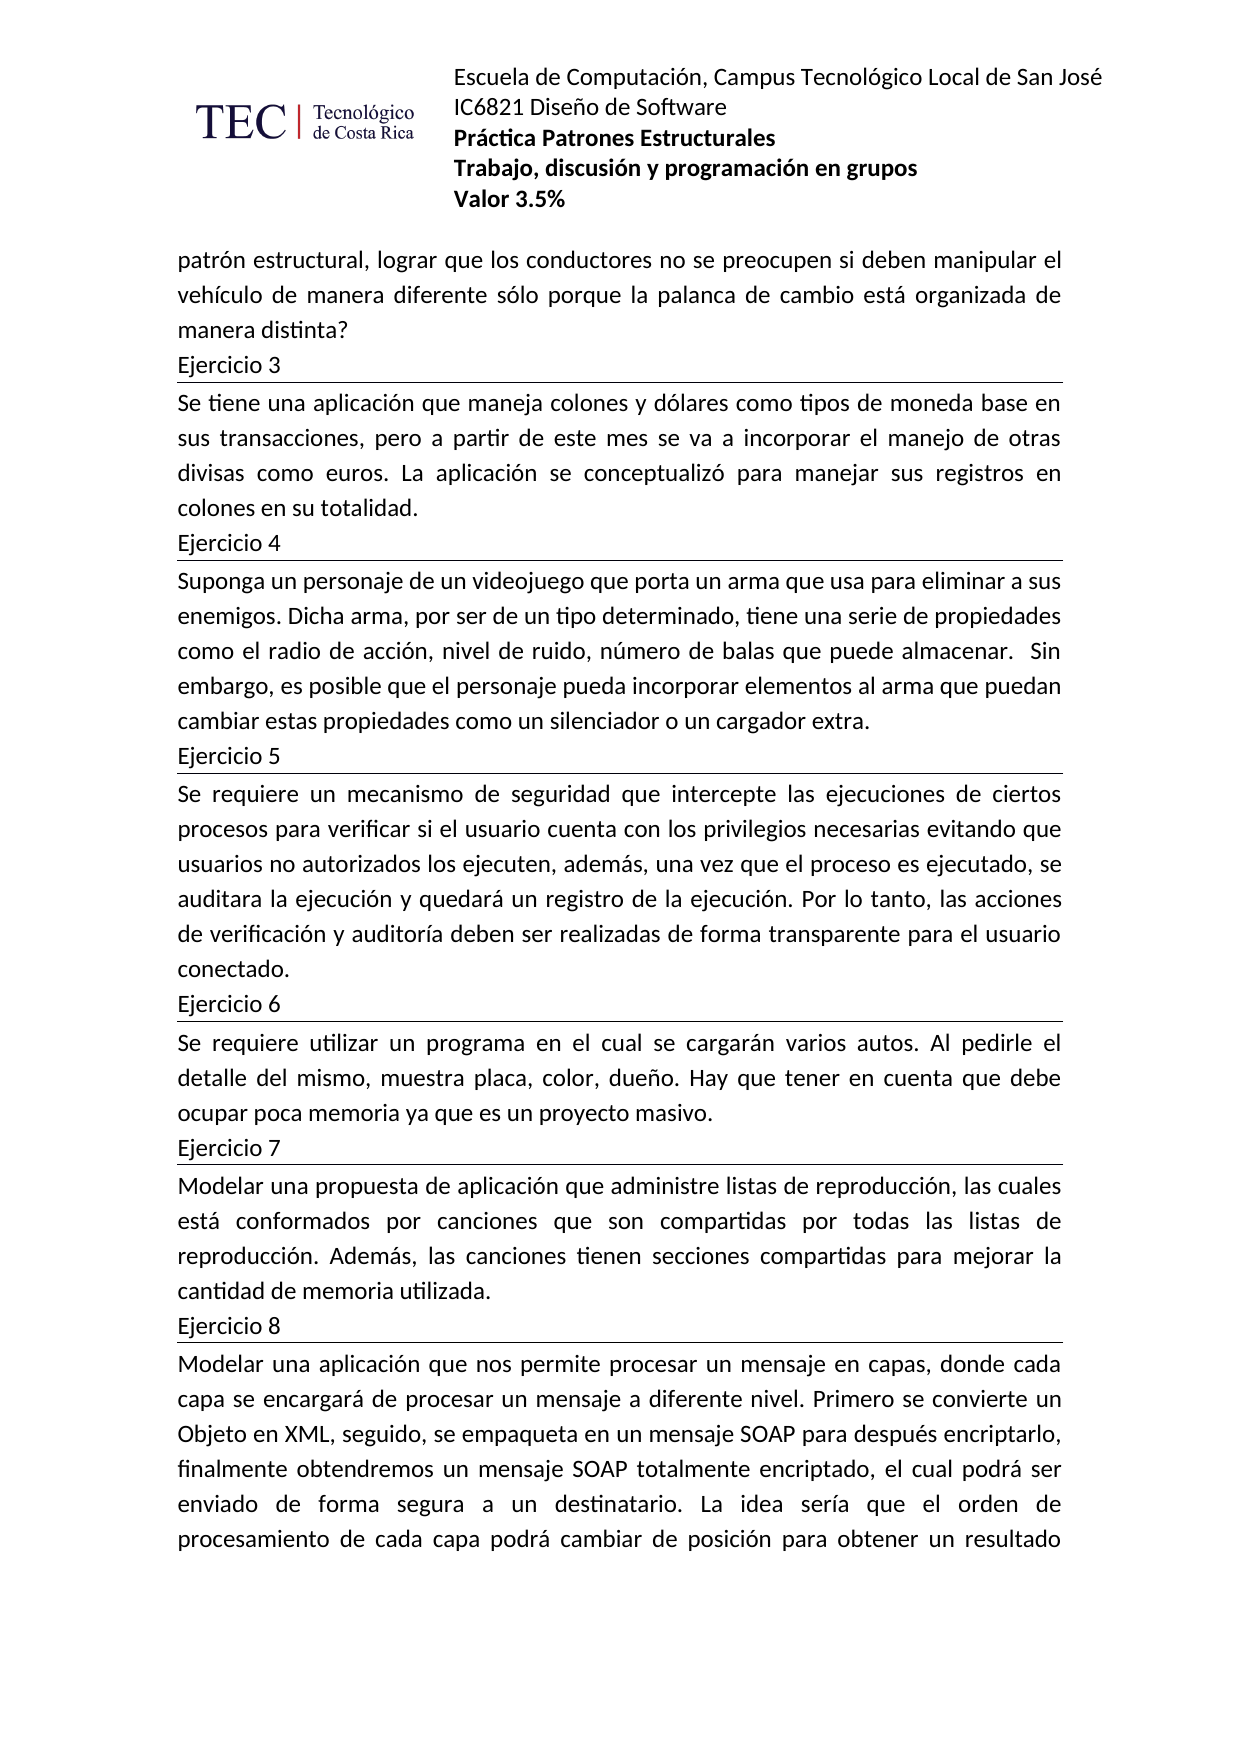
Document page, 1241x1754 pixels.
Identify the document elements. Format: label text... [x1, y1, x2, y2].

text Se tiene una aplicación que maneja colones y dólares como tipos de moneda base en sus transacciones, pero a partir de este mes se va a incorporar el manejo de otras divisas como euros. La aplicación se conceptualizó para manejar sus registros en colones en su totalidad. [177, 387, 1063, 523]
text Ejercicio 8 [177, 1310, 1063, 1342]
text Ejercicio 5 [177, 740, 1063, 773]
text Ejercicio 7 [177, 1132, 1063, 1164]
text Ejercicio 4 [177, 527, 1063, 560]
text Se requiere un mecanismo de seguridad que intercepte las ejecuciones de ciertos procesos para verificar si el usuario cuenta con los privilegios necesarias evitando que usuarios no autorizados los ejecuten, además, una vez que el proceso es ejecutado, se auditara la ejecución y quedará un registro de la ejecución. Por lo tanto, las acciones de verificación y auditoría deben ser realizadas de forma transparente para el usuario conectado. [177, 778, 1063, 984]
text Ejercicio 3 [177, 349, 1063, 382]
text Se requiere utilizar un programa en el cual se cargarán varios autos. Al pedirle el detalle del mismo, muestra placa, color, dueño. Hay que tener en cuenta que debe ocupar poca memoria ya que es un proyecto masivo. [177, 1027, 1063, 1127]
text Modelar una propuesta de aplicación que administre listas de reproducción, las cuales está conformados por canciones que son compartidas por todas las listas de reproducción. Además, las canciones tienen secciones compartidas para mejorar la cantidad de memoria utilizada. [177, 1170, 1063, 1305]
text Suponga un personaje de un videojuego que porta un arma que usa para eliminar a sus enemigos. Dicha arma, por ser de un tipo determinado, tiene una serie de propiedades como el radio de acción, nivel de ruido, número de balas que puede almacenar. Sin embargo, es posible que el personaje pueda incorporar elementos al arma que puedan cambiar estas propiedades como un silenciador o un cargador extra. [177, 565, 1063, 736]
picture [188, 61, 421, 183]
text Ejercicio 6 [177, 988, 1063, 1021]
